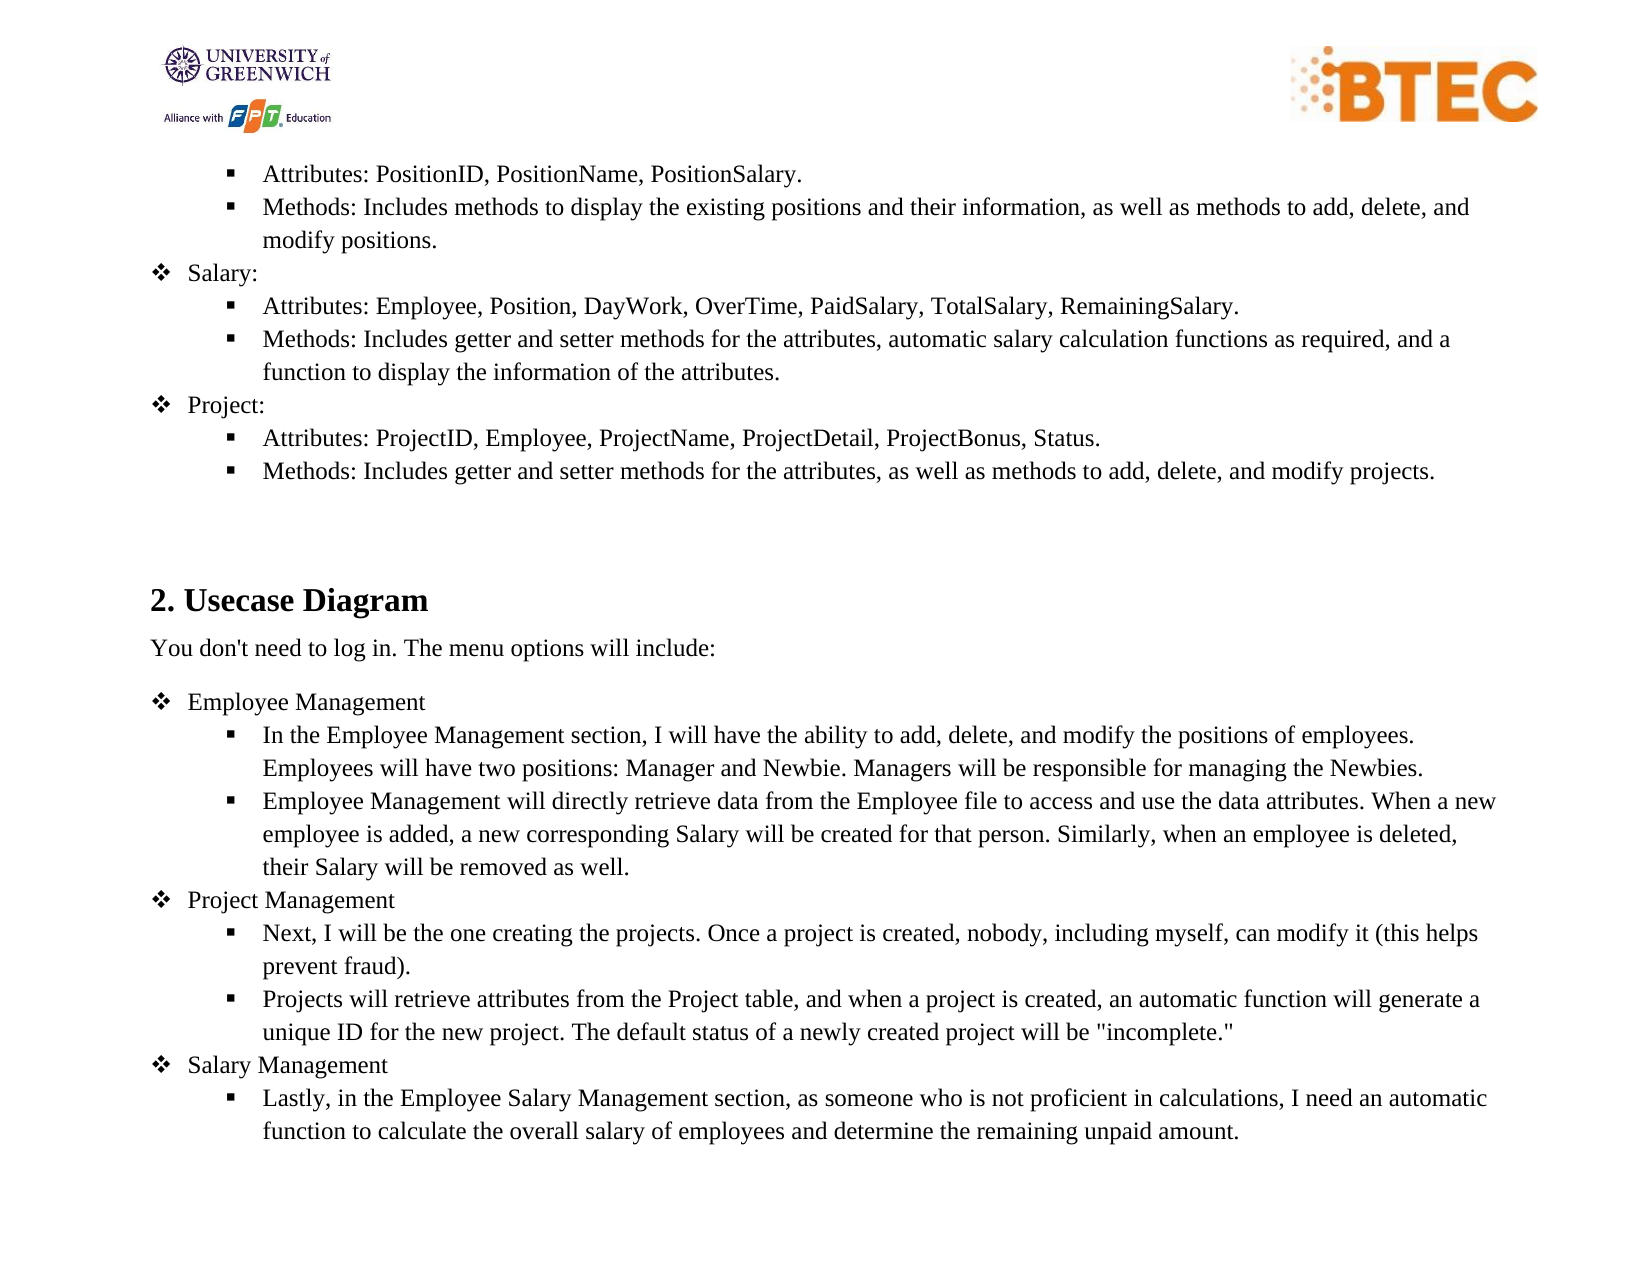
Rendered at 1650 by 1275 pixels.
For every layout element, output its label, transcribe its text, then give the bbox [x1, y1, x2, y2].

picture [1290, 46, 1538, 122]
list Project Management [150, 885, 1500, 914]
list Attributes: Employee, Position, DayWork, OverTime, PaidSalary, TotalSalary, RemainingSalary. [225, 291, 1500, 320]
list Employee Management will directly retrieve data from the Employee file to access and use the data attributes. When a new employee is added, a new corresponding Salary will be created for that person. Similarly, when an employee is deleted, their Salary will be removed as well. [225, 786, 1500, 881]
list In the Employee Management section, I will have the ability to add, delete, and modify the positions of employees. Employees will have two positions: Manager and Newbie. Managers will be responsible for managing the Newbies. [225, 720, 1500, 782]
list Project: [150, 390, 1500, 419]
list Projects will retrieve attributes from the Project table, and when a project is created, an automatic function will generate a unique ID for the new project. The default status of a newly created project will be "incomplete." [225, 984, 1500, 1046]
text You don't need to log in. The menu options will include: [150, 633, 1500, 662]
list Methods: Includes getter and setter methods for the attributes, as well as methods to add, delete, and modify projects. [225, 456, 1500, 485]
list Employee Management [150, 687, 1500, 716]
picture [150, 32, 343, 144]
list Lastly, in the Employee Salary Management section, as someone who is not proficient in calculations, I need an automatic function to calculate the overall salary of employees and determine the remaining unpaid amount. [225, 1083, 1500, 1145]
list Attributes: ProjectID, Employee, ProjectName, ProjectDetail, ProjectBonus, Status. [225, 423, 1500, 452]
list Salary: [150, 258, 1500, 287]
list Salary Management [150, 1050, 1500, 1079]
list Methods: Includes methods to display the existing positions and their information, as well as methods to add, delete, and modify positions. [225, 192, 1500, 254]
list Methods: Includes getter and setter methods for the attributes, automatic salary calculation functions as required, and a function to display the information of the attributes. [225, 324, 1500, 386]
list Attributes: PositionID, PositionName, PositionSalary. [225, 159, 1500, 188]
subtitle 2. Usecase Diagram [150, 581, 1500, 619]
list Next, I will be the one creating the projects. Once a project is created, nobody, including myself, can modify it (this helps prevent fraud). [225, 918, 1500, 980]
